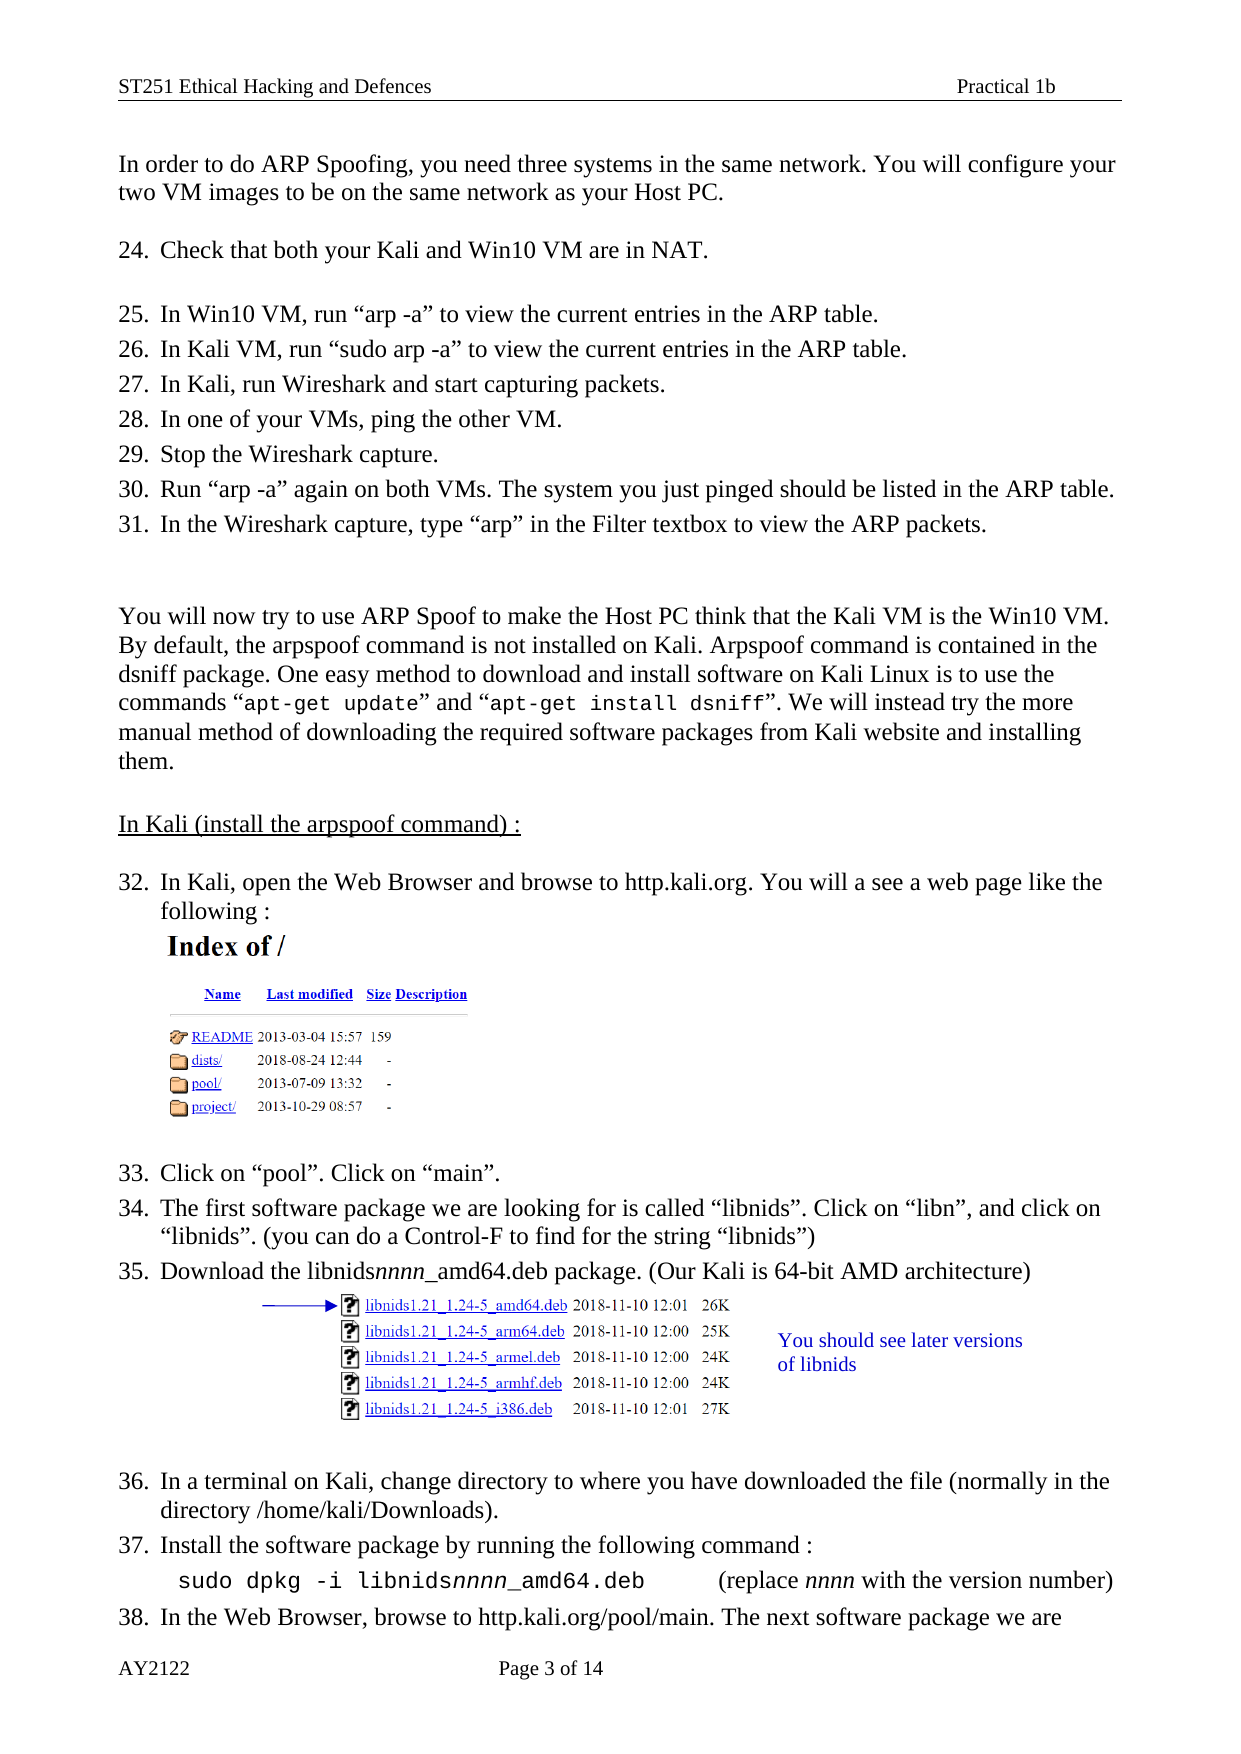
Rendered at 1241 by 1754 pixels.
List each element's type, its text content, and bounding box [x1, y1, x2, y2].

list In a terminal on Kali, change directory to where you have downloaded the file (normally in the directory /home/kali/Downloads). [118, 1466, 1125, 1524]
text In Kali (install the arpspoof command) : [118, 809, 1125, 838]
list In the Wireshark capture, type “arp” in the Filter textbox to view the ARP packets. [118, 509, 1125, 537]
list In Kali VM, run “sudo arp -a” to view the current entries in the ARP table. [118, 334, 1125, 362]
text In order to do ARP Spoofing, you need three systems in the same network. You will configure your two VM images to be on the same network as your Host PC. [118, 149, 1125, 206]
text You will now try to use ARP Spoof to make the Host PC think that the Kali VM is the Win10 VM. By default, the arpspoof command is not installed on Kali. Arpspoof command is contained in the dsniff package. One easy method to download and install software on Kali Linux is to use the commands “apt-get update” and “apt-get install dsniff”. We will instead try the more manual method of downloading the required software packages from Kali website and installing them. [118, 601, 1125, 774]
list Check that both your Kali and Win10 VM are in NAT. [118, 235, 1125, 264]
list Run “arp -a” again on both VMs. The system you just pinged should be listed in the ARP table. [118, 474, 1125, 502]
list Download the libnidsnnnn_amd64.deb package. (Our Kali is 64-bit AMD architecture) [118, 1256, 1125, 1285]
picture [336, 1291, 741, 1420]
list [118, 1602, 1125, 1630]
text sudo dpkg -i libnidsnnnn_amd64.deb (replace nnnn with the version number) [177, 1565, 1125, 1595]
list In Win10 VM, run “arp -a” to view the current entries in the ARP table. [118, 299, 1125, 327]
list In Kali, run Wireshark and start capturing packets. [118, 369, 1125, 397]
list Install the software package by running the following command : [118, 1530, 1125, 1559]
list In one of your VMs, ping the other VM. [118, 404, 1125, 432]
picture [160, 930, 476, 1117]
list Stop the Wireshark capture. [118, 439, 1125, 467]
list Click on “pool”. Click on “main”. [118, 1158, 1125, 1186]
list The first software package we are looking for is called “libnids”. Click on “libn”, and click on “libnids”. (you can do a Control-F to find for the string “libnids”) [118, 1193, 1125, 1250]
list In Kali, open the Web Browser and browse to http.kali.org. You will a see a web page like the following : [118, 867, 1125, 924]
